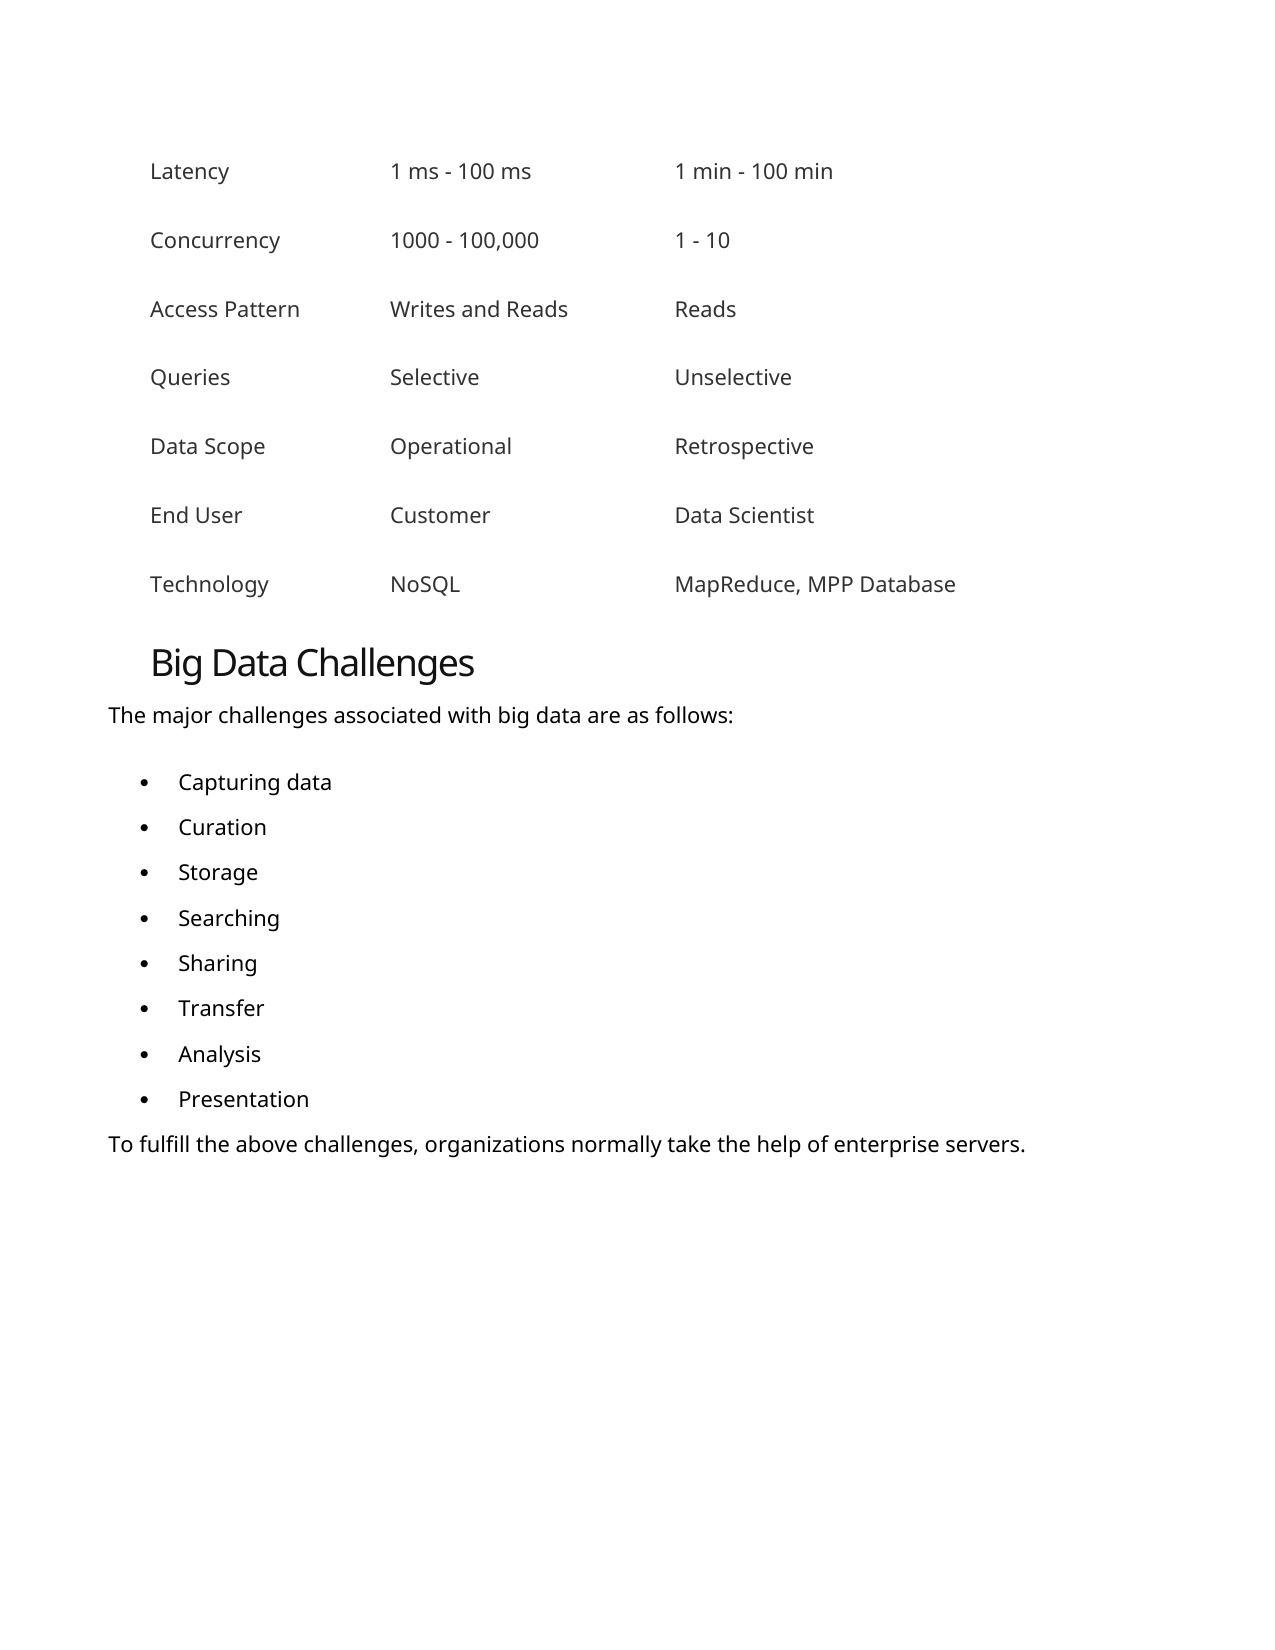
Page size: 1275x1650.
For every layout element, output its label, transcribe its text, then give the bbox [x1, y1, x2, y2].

list Analysis [141, 1031, 1125, 1068]
table_cell Retrospective [673, 425, 1123, 494]
list Capturing data [141, 759, 1125, 796]
table_cell Latency [149, 150, 388, 219]
text Big Data Challenges [150, 636, 1167, 687]
table_cell 1 min - 100 min [673, 150, 1123, 219]
list Searching [141, 895, 1125, 932]
table_cell NoSQL [388, 563, 673, 631]
table_cell End User [149, 494, 388, 562]
list Presentation [141, 1076, 1125, 1114]
text To fulfill the above challenges, organizations normally take the help of enterprise servers. [108, 1121, 1167, 1159]
table_cell Customer [388, 494, 673, 562]
list Sharing [141, 940, 1125, 978]
table_cell Unselective [673, 356, 1123, 425]
table_cell Concurrency [149, 219, 388, 287]
list Transfer [141, 986, 1125, 1023]
table_cell Operational [388, 425, 673, 494]
table_cell 1000 - 100,000 [388, 219, 673, 287]
list Storage [141, 849, 1125, 887]
table_cell Writes and Reads [388, 288, 673, 356]
table_cell Technology [149, 563, 388, 631]
table_cell Selective [388, 356, 673, 425]
table_cell Data Scientist [673, 494, 1123, 562]
table_cell MapReduce, MPP Database [673, 563, 1123, 631]
table_cell Data Scope [149, 425, 388, 494]
table_cell Access Pattern [149, 288, 388, 356]
text The major challenges associated with big data are as follows: [108, 692, 1167, 730]
table_cell Queries [149, 356, 388, 425]
table_cell Reads [673, 288, 1123, 356]
table_cell 1 ms - 100 ms [388, 150, 673, 219]
table_cell 1 - 10 [673, 219, 1123, 287]
list Curation [141, 804, 1125, 842]
